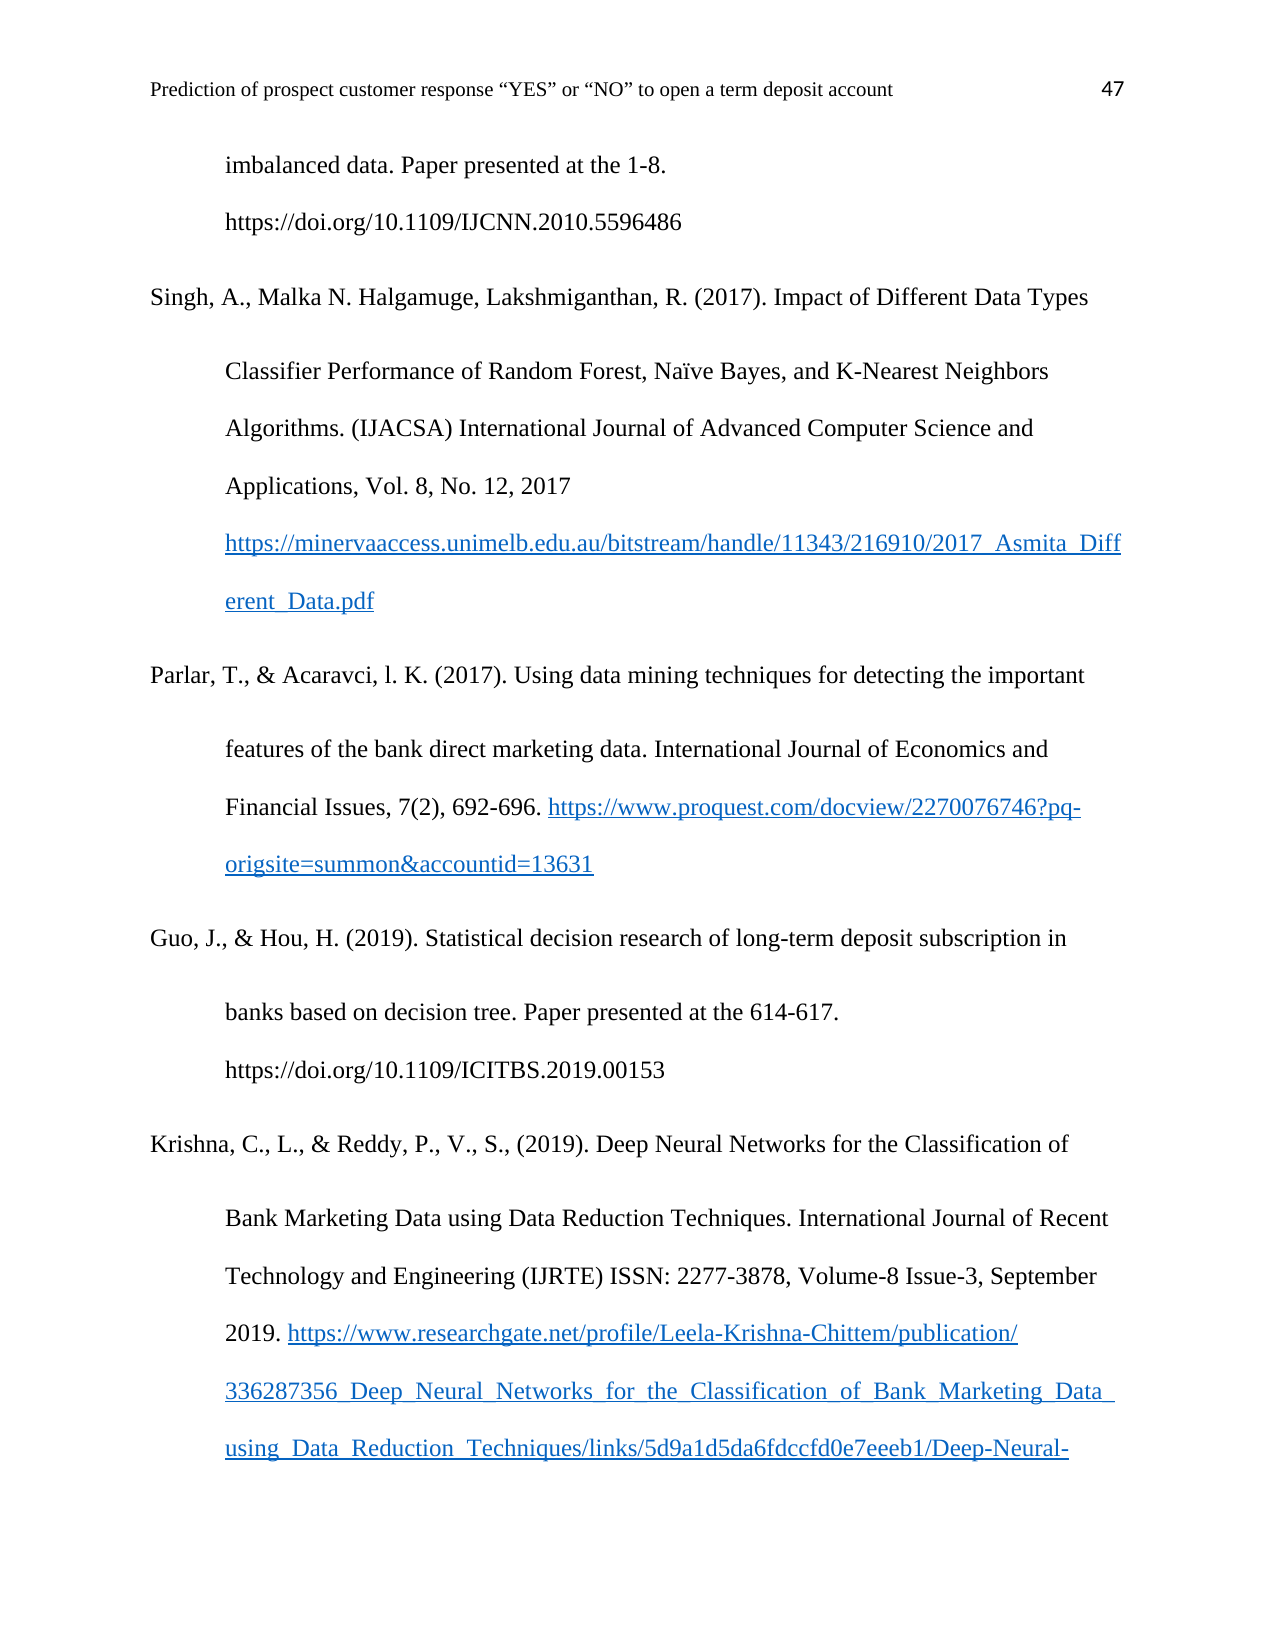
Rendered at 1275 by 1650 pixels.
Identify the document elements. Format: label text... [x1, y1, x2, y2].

text imbalanced data. Paper presented at the 1-8. https://doi.org/10.1109/IJCNN.2010.5596486 [225, 150, 1125, 236]
text Parlar, T., & Acaravci, l. K. (2017). Using data mining techniques for detecting the important [150, 660, 1125, 689]
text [225, 1203, 1125, 1462]
text Guo, J., & Hou, H. (2019). Statistical decision research of long-term deposit subscription in [150, 923, 1125, 952]
text Singh, A., Malka N. Halgamuge, Lakshmiganthan, R. (2017). Impact of Different Data Types [150, 282, 1125, 310]
text Classifier Performance of Random Forest, Naïve Bayes, and K-Nearest Neighbors Algorithms. (IJACSA) International Journal of Advanced Computer Science and Applications, Vol. 8, No. 12, 2017 https://minervaaccess.unimelb.edu.au/bitstream/handle/11343/216910/2017_Asmita_Different_Data.pdf [225, 356, 1125, 614]
text banks based on decision tree. Paper presented at the 614-617. https://doi.org/10.1109/ICITBS.2019.00153 [225, 997, 1125, 1084]
text Krishna, C., L., & Reddy, P., V., S., (2019). Deep Neural Networks for the Classification of [150, 1129, 1125, 1158]
text features of the bank direct marketing data. International Journal of Economics and Financial Issues, 7(2), 692-696. https://www.proquest.com/docview/2270076746?pq-origsite=summon&accountid=13631 [225, 734, 1125, 878]
